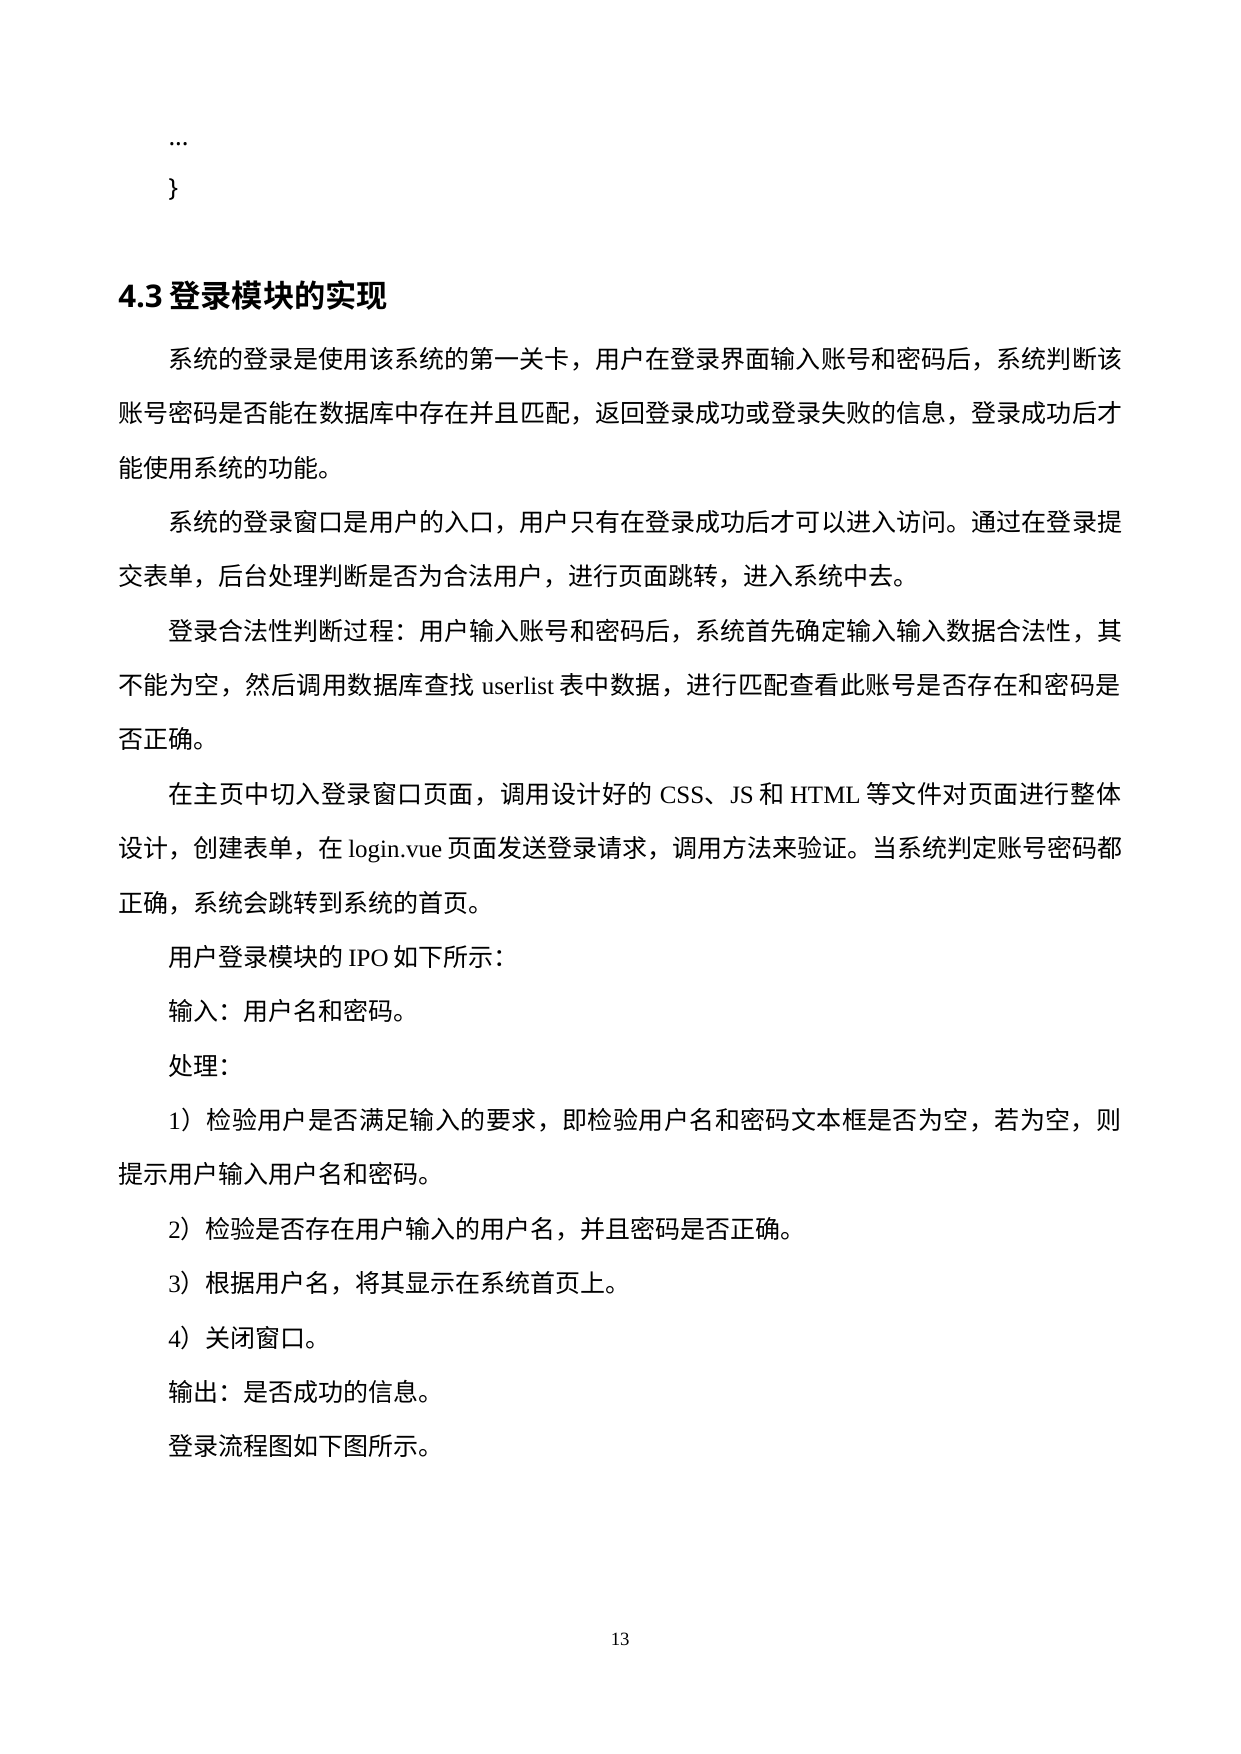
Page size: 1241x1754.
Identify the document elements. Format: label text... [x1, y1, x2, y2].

text ... [118, 118, 1122, 152]
text 处理： [118, 1046, 1122, 1082]
text 登录流程图如下图所示。 [118, 1427, 1122, 1463]
text 3）根据用户名，将其显示在系统首页上。 [118, 1264, 1122, 1300]
text 用户登录模块的IPO如下所示： [118, 937, 1122, 974]
text 4）关闭窗口。 [118, 1318, 1122, 1354]
text 1）检验用户是否满足输入的要求，即检验用户名和密码文本框是否为空，若为空，则提示用户输入用户名和密码。 [118, 1101, 1122, 1191]
text 系统的登录窗口是用户的入口，用户只有在登录成功后才可以进入访问。通过在登录提交表单，后台处理判断是否为合法用户，进行页面跳转，进入系统中去。 [118, 502, 1122, 593]
text 在主页中切入登录窗口页面，调用设计好的CSS、JS和HTML等文件对页面进行整体设计，创建表单，在login.vue页面发送登录请求，调用方法来验证。当系统判定账号密码都正确，系统会跳转到系统的首页。 [118, 774, 1122, 919]
text 2）检验是否存在用户输入的用户名，并且密码是否正确。 [118, 1209, 1122, 1246]
text } [118, 169, 1122, 203]
text 登录合法性判断过程：用户输入账号和密码后，系统首先确定输入输入数据合法性，其不能为空，然后调用数据库查找userlist表中数据，进行匹配查看此账号是否存在和密码是否正确。 [118, 611, 1122, 756]
text 输入：用户名和密码。 [118, 992, 1122, 1028]
subtitle 4.3登录模块的实现 [118, 271, 1122, 317]
text 系统的登录是使用该系统的第一关卡，用户在登录界面输入账号和密码后，系统判断该账号密码是否能在数据库中存在并且匹配，返回登录成功或登录失败的信息，登录成功后才能使用系统的功能。 [118, 339, 1122, 484]
text 输出：是否成功的信息。 [118, 1372, 1122, 1409]
